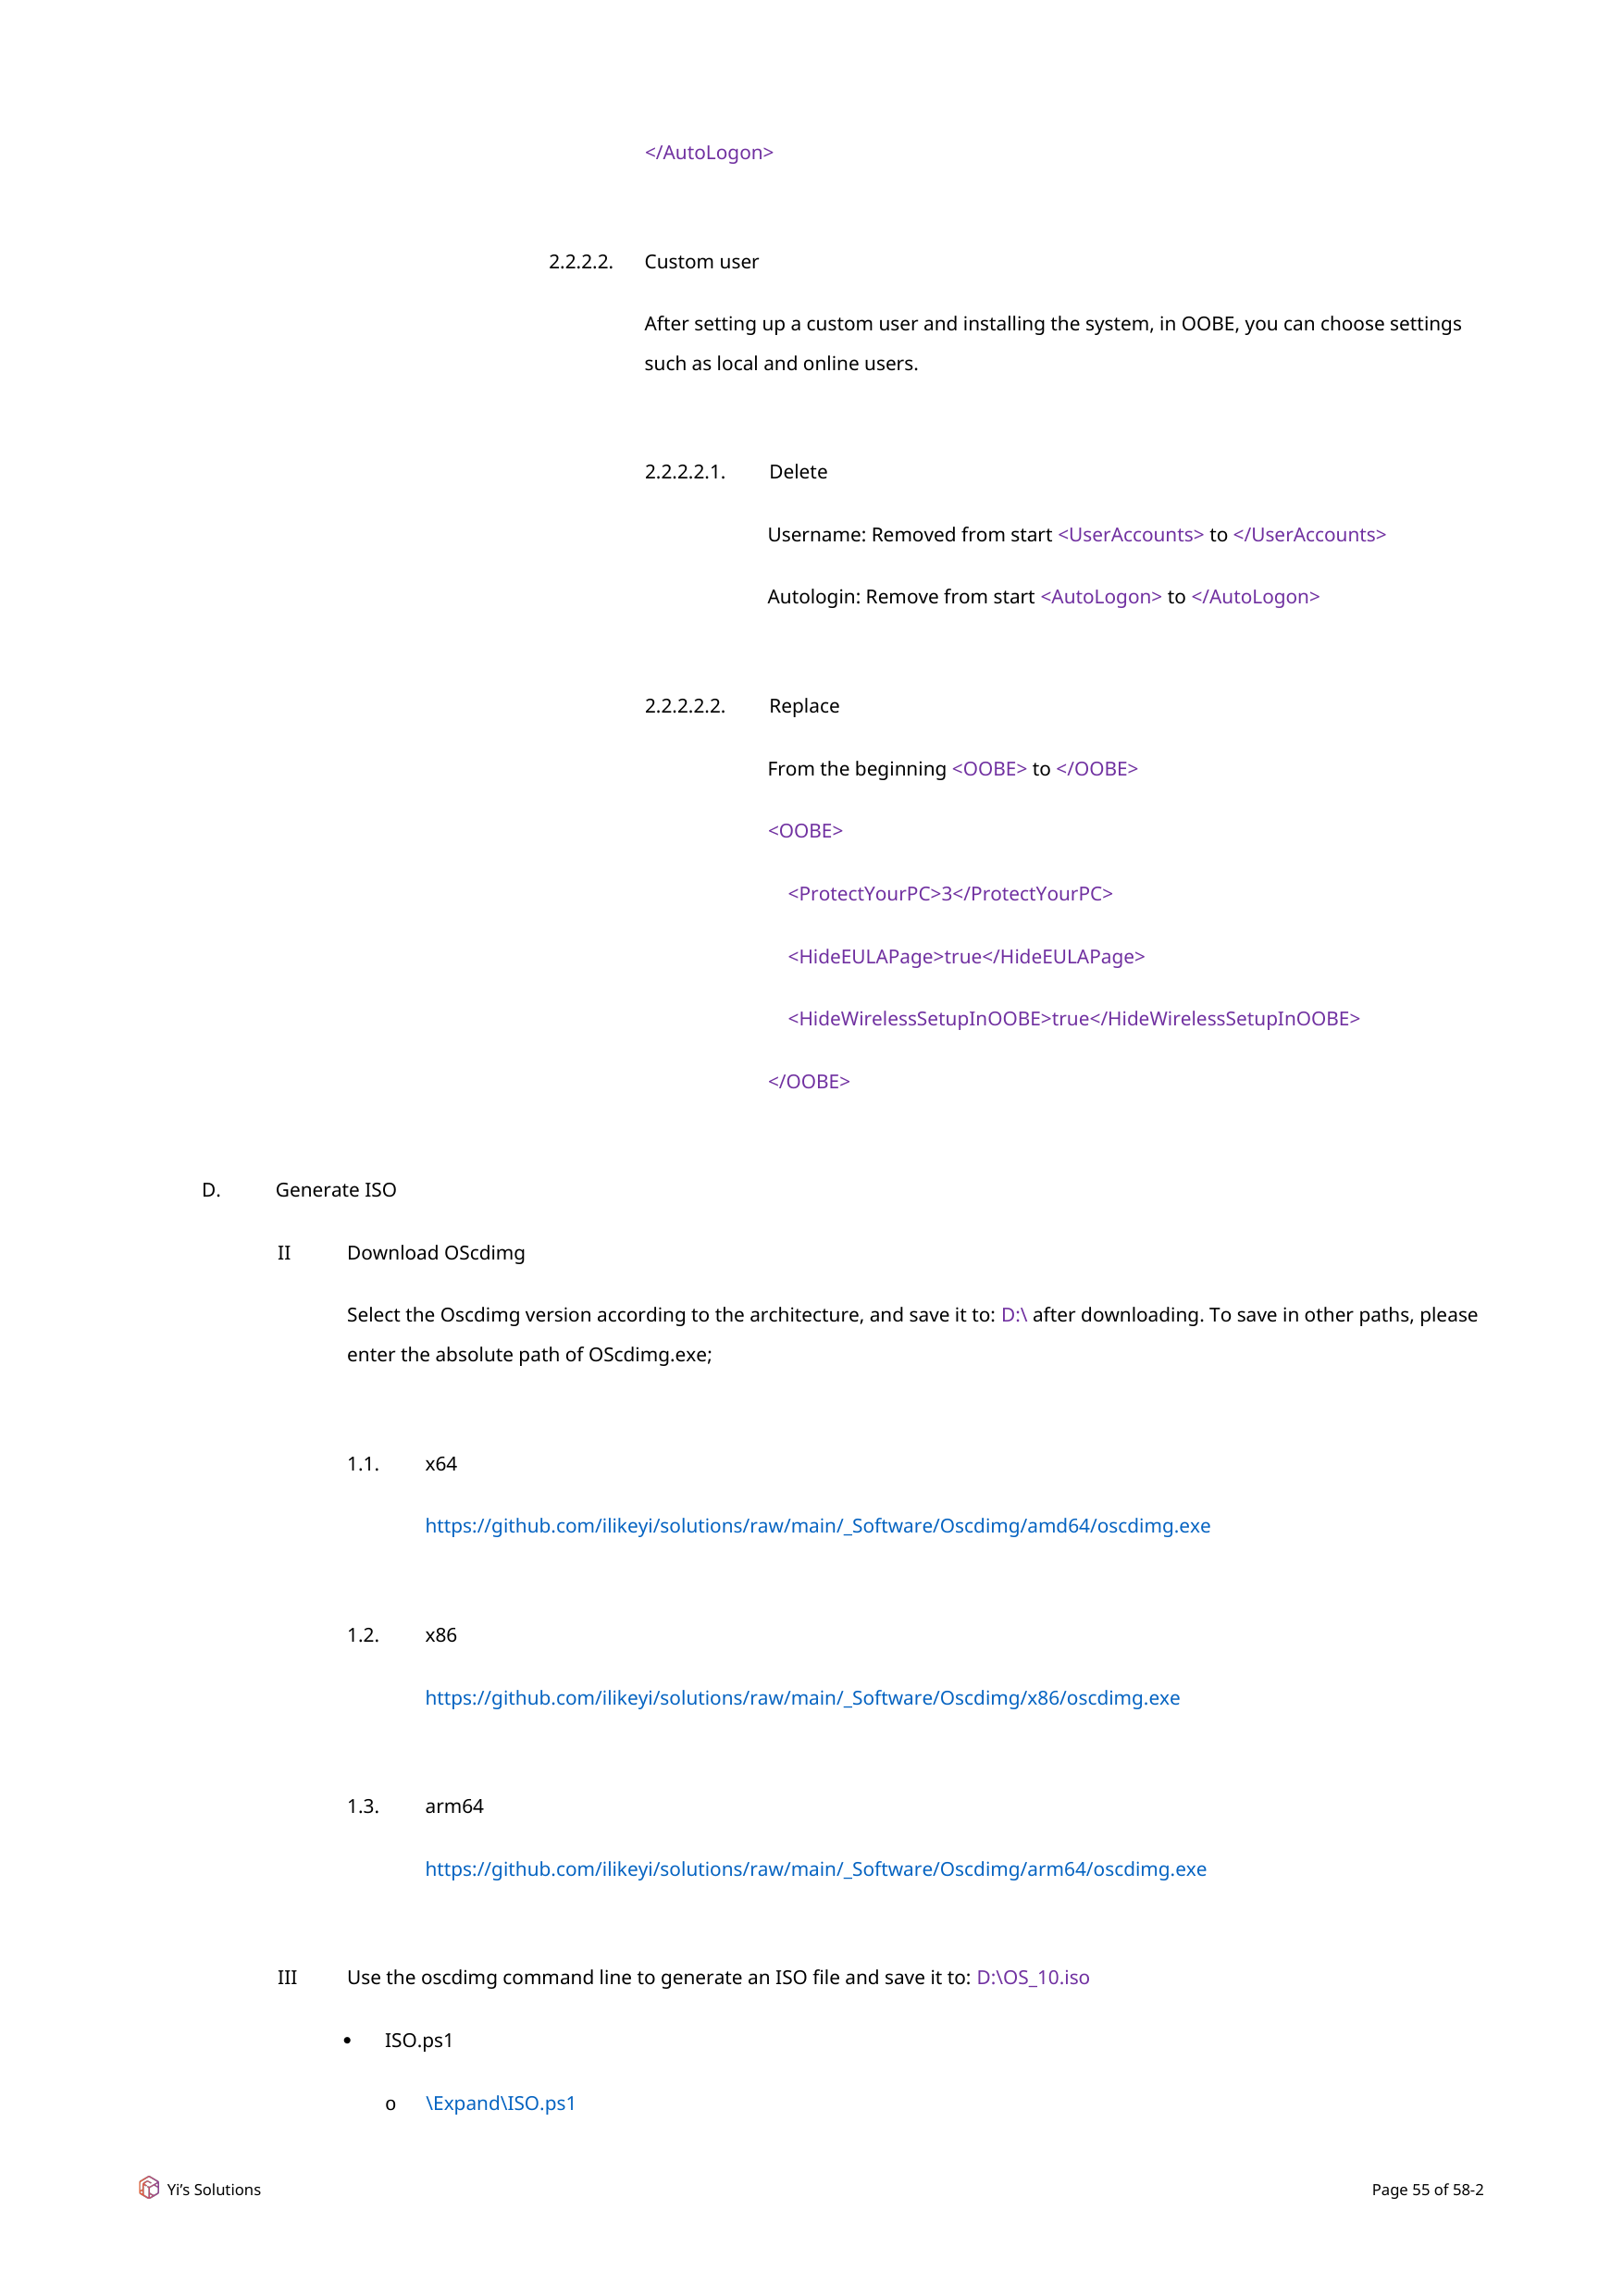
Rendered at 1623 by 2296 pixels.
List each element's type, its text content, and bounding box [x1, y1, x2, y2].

text </AutoLogon> [645, 139, 1484, 165]
list \Expand\ISO.ps1 [385, 2090, 1484, 2116]
subtitle Download OScdimg [278, 1239, 1484, 1265]
list https://github.com/ilikeyi/solutions/raw/main/_Software/Oscdimg/amd64/oscdimg.exe [425, 1512, 1484, 1539]
text After setting up a custom user and installing the system, in OOBE, you can choose settings such as local and online users. [644, 310, 1484, 376]
text Username: Removed from start <UserAccounts> to </UserAccounts> [767, 521, 1484, 547]
list From the beginning <OOBE> to </OOBE> [767, 755, 1484, 781]
list ISO.ps1 [344, 2027, 1484, 2053]
list x86 [347, 1621, 1484, 1648]
list x64 [347, 1450, 1484, 1476]
subtitle Replace [645, 692, 1484, 719]
list <HideEULAPage>true</HideEULAPage> [768, 943, 1484, 969]
list https://github.com/ilikeyi/solutions/raw/main/_Software/Oscdimg/arm64/oscdimg.exe [425, 1855, 1484, 1881]
subtitle Custom user [549, 248, 1484, 274]
list https://github.com/ilikeyi/solutions/raw/main/_Software/Oscdimg/x86/oscdimg.exe [425, 1684, 1484, 1710]
list <ProtectYourPC>3</ProtectYourPC> [768, 880, 1484, 906]
subtitle Generate ISO [221, 1176, 1484, 1203]
list </OOBE> [768, 1068, 1484, 1094]
list arm64 [347, 1793, 1484, 1819]
list Select the Oscdimg version according to the architecture, and save it to: D:\ after downloading. To save in other paths, please enter the absolute path of OScdimg.exe; [347, 1302, 1484, 1368]
list <OOBE> [768, 817, 1484, 844]
subtitle Delete [645, 458, 1484, 485]
subtitle Use the oscdimg command line to generate an ISO file and save it to: D:\OS_10.iso [278, 1964, 1484, 1991]
text Autologin: Remove from start <AutoLogon> to </AutoLogon> [767, 584, 1484, 610]
list <HideWirelessSetupInOOBE>true</HideWirelessSetupInOOBE> [768, 1005, 1484, 1032]
picture [139, 2176, 159, 2199]
